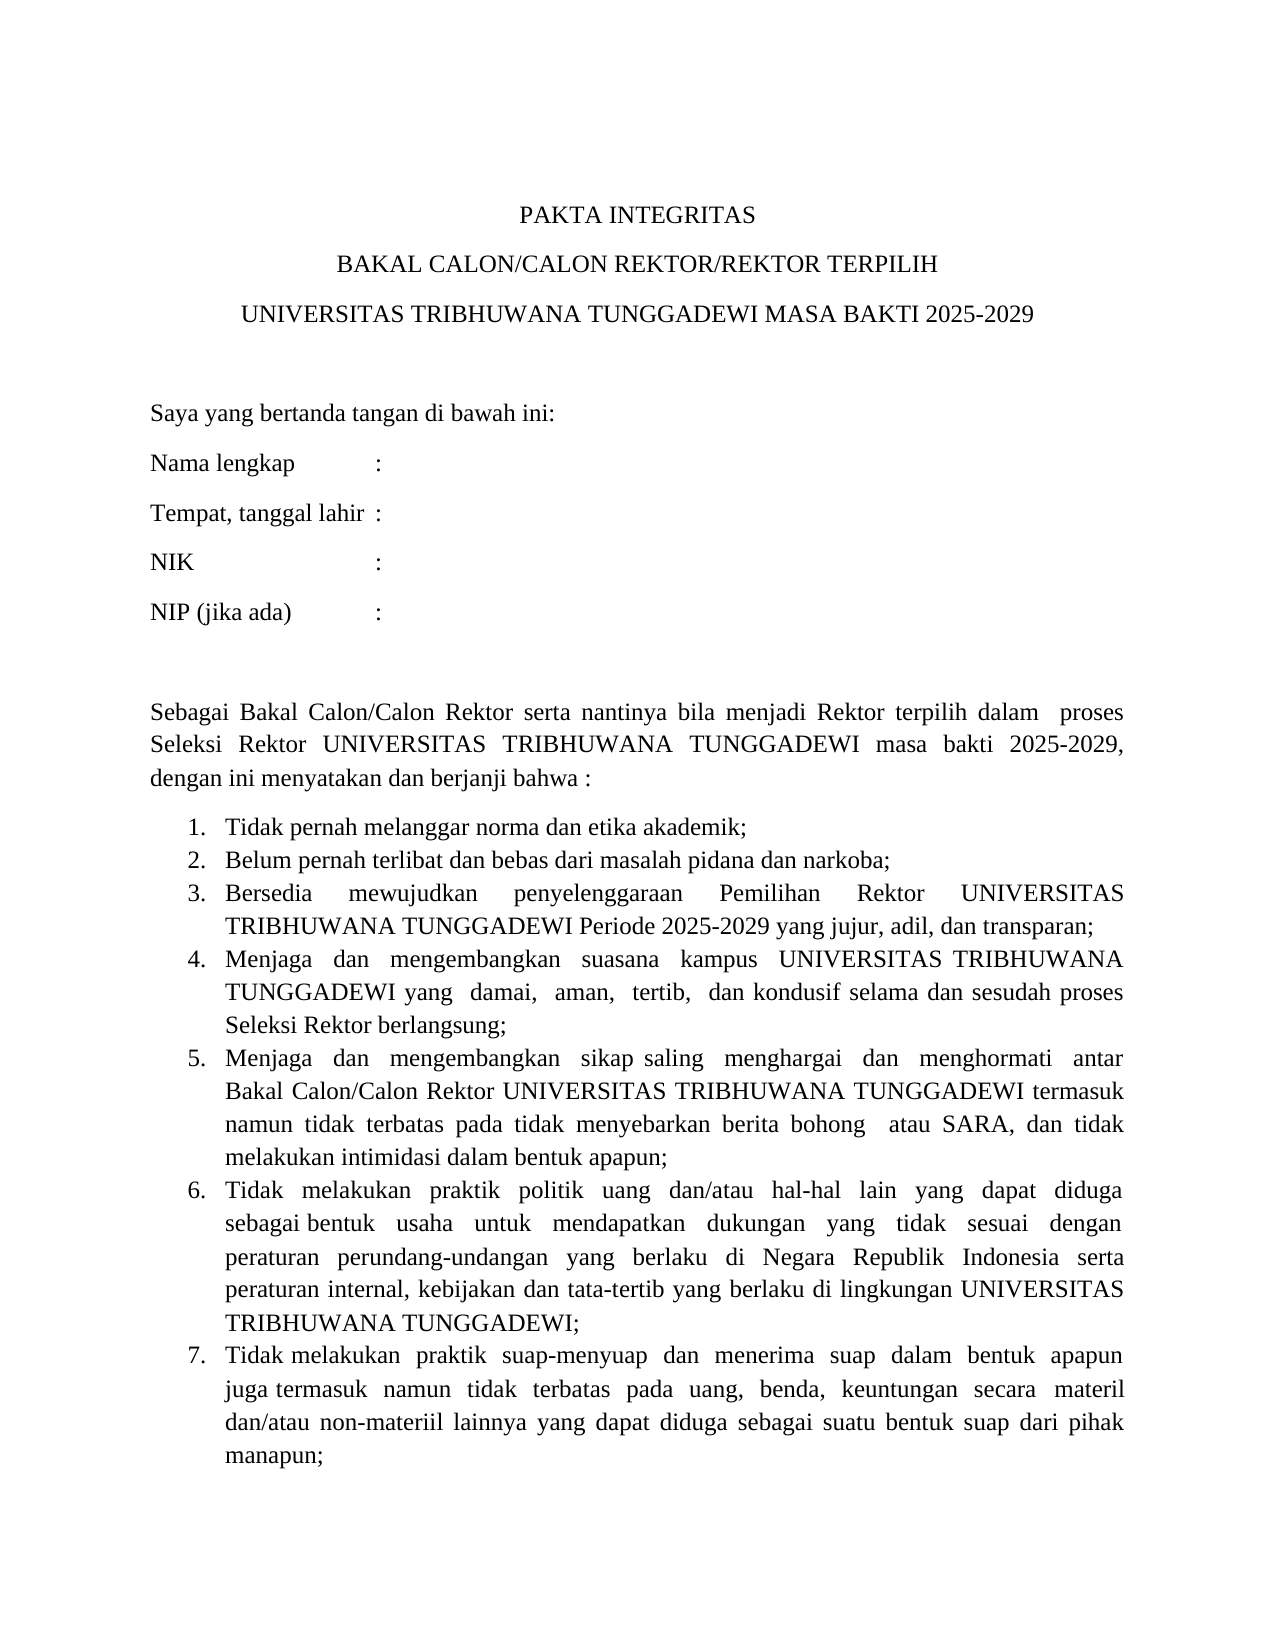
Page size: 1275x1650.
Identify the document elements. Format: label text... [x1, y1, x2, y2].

text NIK : [150, 547, 1125, 576]
text PAKTA INTEGRITAS [150, 200, 1125, 228]
list Tidak melakukan praktik politik uang dan/atau hal-hal lain yang dapat diduga sebagai bentuk usaha untuk mendapatkan dukungan yang tidak sesuai dengan peraturan perundang-undangan yang berlaku di Negara Republik Indonesia serta peraturan internal, kebijakan dan tata-tertib yang berlaku di lingkungan UNIVERSITAS TRIBHUWANA TUNGGADEWI; [187, 1176, 1125, 1336]
text Nama lengkap : [150, 448, 1125, 477]
text BAKAL CALON/CALON REKTOR/REKTOR TERPILIH [150, 249, 1125, 278]
text NIP (jika ada) : [150, 597, 1125, 626]
list Menjaga dan mengembangkan suasana kampus UNIVERSITAS TRIBHUWANA TUNGGADEWI yang damai, aman, tertib, dan kondusif selama dan sesudah proses Seleksi Rektor berlangsung; [187, 944, 1125, 1039]
text UNIVERSITAS TRIBHUWANA TUNGGADEWI MASA BAKTI 2025-2029 [150, 299, 1125, 328]
list Bersedia mewujudkan penyelenggaraan Pemilihan Rektor UNIVERSITAS TRIBHUWANA TUNGGADEWI Periode 2025-2029 yang jujur, adil, dan transparan; [187, 878, 1125, 940]
list Menjaga dan mengembangkan sikap saling menghargai dan menghormati antar Bakal Calon/Calon Rektor UNIVERSITAS TRIBHUWANA TUNGGADEWI termasuk namun tidak terbatas pada tidak menyebarkan berita bohong atau SARA, dan tidak melakukan intimidasi dalam bentuk apapun; [187, 1043, 1125, 1171]
text Tempat, tanggal lahir : [150, 498, 1125, 527]
text Sebagai Bakal Calon/Calon Rektor serta nantinya bila menjadi Rektor terpilih dalam proses Seleksi Rektor UNIVERSITAS TRIBHUWANA TUNGGADEWI masa bakti 2025-2029, dengan ini menyatakan dan berjanji bahwa : [150, 697, 1125, 791]
list Tidak melakukan praktik suap-menyuap dan menerima suap dalam bentuk apapun juga termasuk namun tidak terbatas pada uang, benda, keuntungan secara materil dan/atau non-materiil lainnya yang dapat diduga sebagai suatu bentuk suap dari pihak manapun; [187, 1341, 1125, 1468]
list Tidak pernah melanggar norma dan etika akademik; [187, 812, 1125, 841]
list Belum pernah terlibat dan bebas dari masalah pidana dan narkoba; [187, 845, 1125, 874]
text Saya yang bertanda tangan di bawah ini: [150, 398, 1125, 427]
